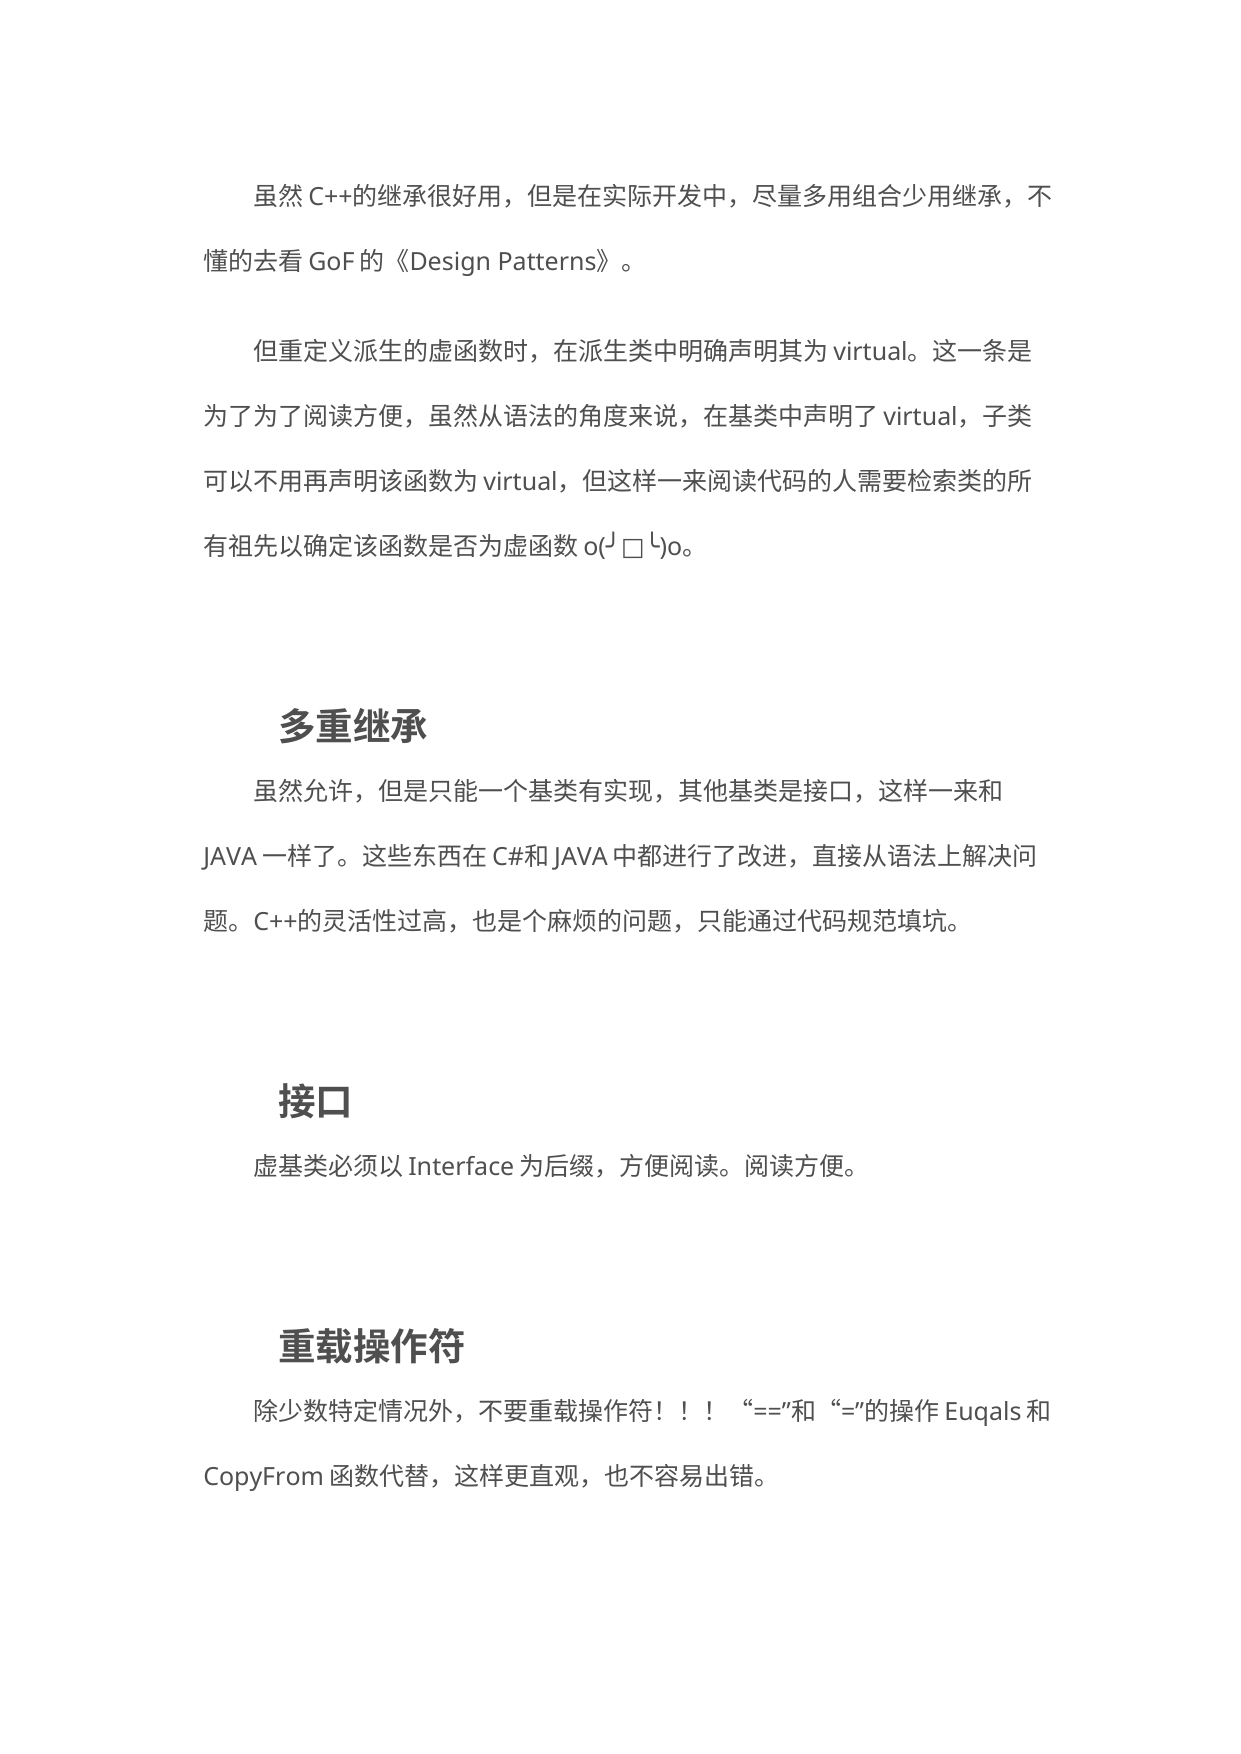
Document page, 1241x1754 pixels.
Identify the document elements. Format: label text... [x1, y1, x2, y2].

text 虽然允许，但是只能一个基类有实现，其他基类是接口，这样一来和JAVA一样了。这些东西在C#和JAVA中都进行了改进，直接从语法上解决问题。C++的灵活性过高，也是个麻烦的问题，只能通过代码规范填坑。 [203, 757, 1053, 952]
text 多重继承 [203, 692, 1053, 757]
text 除少数特定情况外，不要重载操作符！！！“==”和“=”的操作Euqals和CopyFrom函数代替，这样更直观，也不容易出错。 [203, 1377, 1053, 1507]
text 虚基类必须以Interface为后缀，方便阅读。阅读方便。 [203, 1132, 1053, 1197]
text 但重定义派生的虚函数时，在派生类中明确声明其为virtual。这一条是为了为了阅读方便，虽然从语法的角度来说，在基类中声明了virtual，子类可以不用再声明该函数为virtual，但这样一来阅读代码的人需要检索类的所有祖先以确定该函数是否为虚函数o(╯□╰)o。 [203, 317, 1053, 577]
text 虽然C++的继承很好用，但是在实际开发中，尽量多用组合少用继承，不懂的去看GoF的《Design Patterns》。 [203, 162, 1053, 292]
text 重载操作符 [203, 1312, 1053, 1377]
text 接口 [203, 1067, 1053, 1132]
